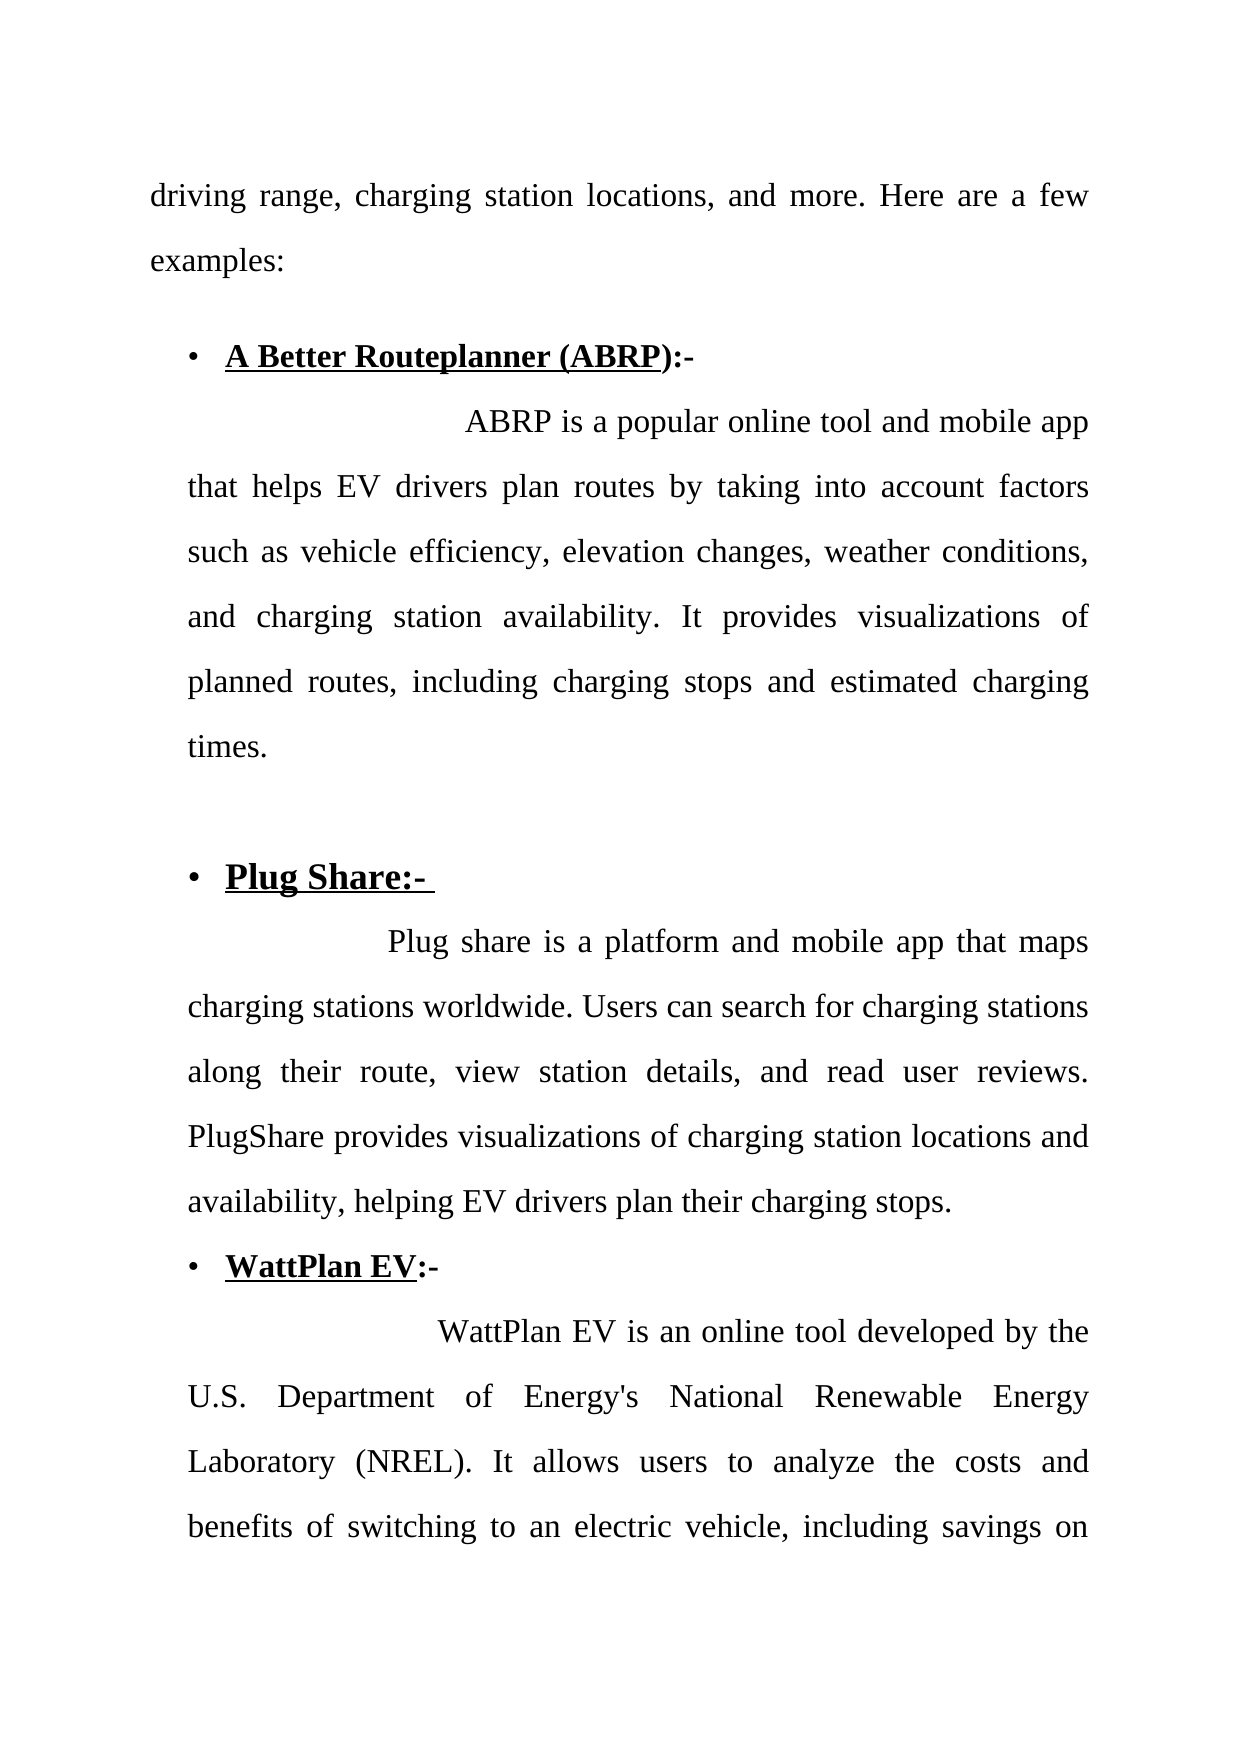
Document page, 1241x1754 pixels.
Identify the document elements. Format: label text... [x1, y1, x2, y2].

text ABRP is a popular online tool and mobile app that helps EV drivers plan routes by taking into account factors such as vehicle efficiency, elevation changes, weather conditions, and charging station availability. It provides visualizations of planned routes, including charging stops and estimated charging times. [187, 388, 1090, 778]
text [150, 162, 1090, 292]
list Plug Share:- [187, 843, 1090, 908]
list WattPlan EV:- [187, 1233, 1090, 1298]
text Plug share is a platform and mobile app that maps charging stations worldwide. Users can search for charging stations along their route, view station details, and read user reviews. PlugShare provides visualizations of charging station locations and availability, helping EV drivers plan their charging stops. [187, 908, 1090, 1233]
list A Better Routeplanner (ABRP):- [187, 323, 1090, 388]
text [187, 1298, 1090, 1558]
